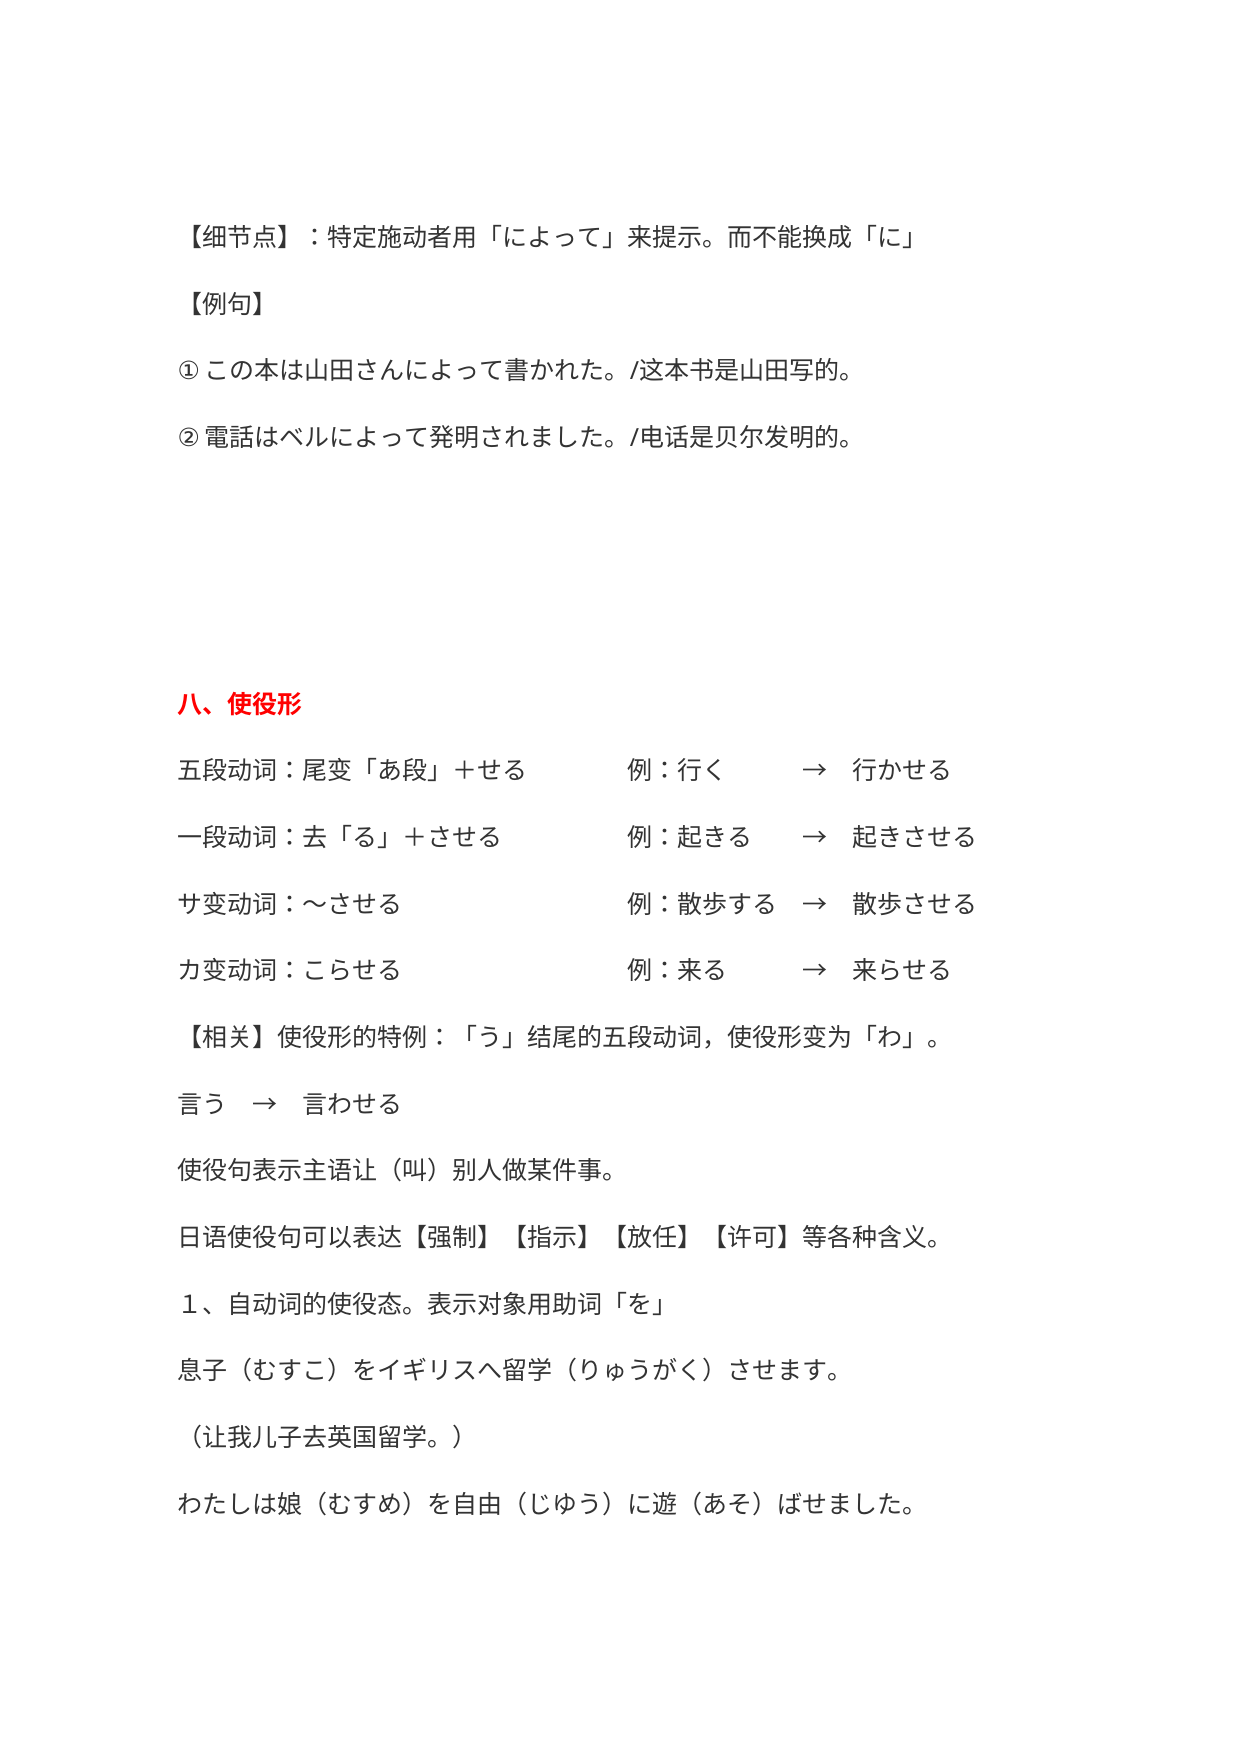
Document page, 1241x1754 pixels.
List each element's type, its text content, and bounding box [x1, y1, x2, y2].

text わたしは娘（むすめ）を自由（じゆう）に遊（あそ）ばせました。 [177, 1483, 1063, 1521]
text 一段动词：去「る」＋させる 例：起きる → 起きさせる [177, 817, 1063, 854]
text ②電話はベルによって発明されました。/电话是贝尔发明的。 [177, 417, 1063, 454]
text 言う → 言わせる [177, 1083, 1063, 1121]
text ①この本は山田さんによって書かれた。/这本书是山田写的。 [177, 350, 1063, 388]
text 日语使役句可以表达【强制】【指示】【放任】【许可】等各种含义。 [177, 1217, 1063, 1254]
text １、自动词的使役态。表示对象用助词「を」 [177, 1283, 1063, 1321]
text 【例句】 [177, 283, 1063, 321]
text カ变动词：こらせる 例：来る → 来らせる [177, 950, 1063, 988]
text サ变动词：～させる 例：散歩する → 散歩させる [177, 883, 1063, 921]
text 【细节点】：特定施动者用「によって」来提示。而不能换成「に」 [177, 217, 1063, 254]
text 八、使役形 [177, 683, 1063, 721]
text 息子（むすこ）をイギリスへ留学（りゅうがく）させます。 [177, 1350, 1063, 1388]
text 五段动词：尾变「あ段」＋せる 例：行く → 行かせる [177, 750, 1063, 788]
text 【相关】使役形的特例：「う」结尾的五段动词，使役形变为「わ」。 [177, 1017, 1063, 1054]
text （让我儿子去英国留学。） [177, 1417, 1063, 1454]
text 使役句表示主语让（叫）别人做某件事。 [177, 1150, 1063, 1188]
